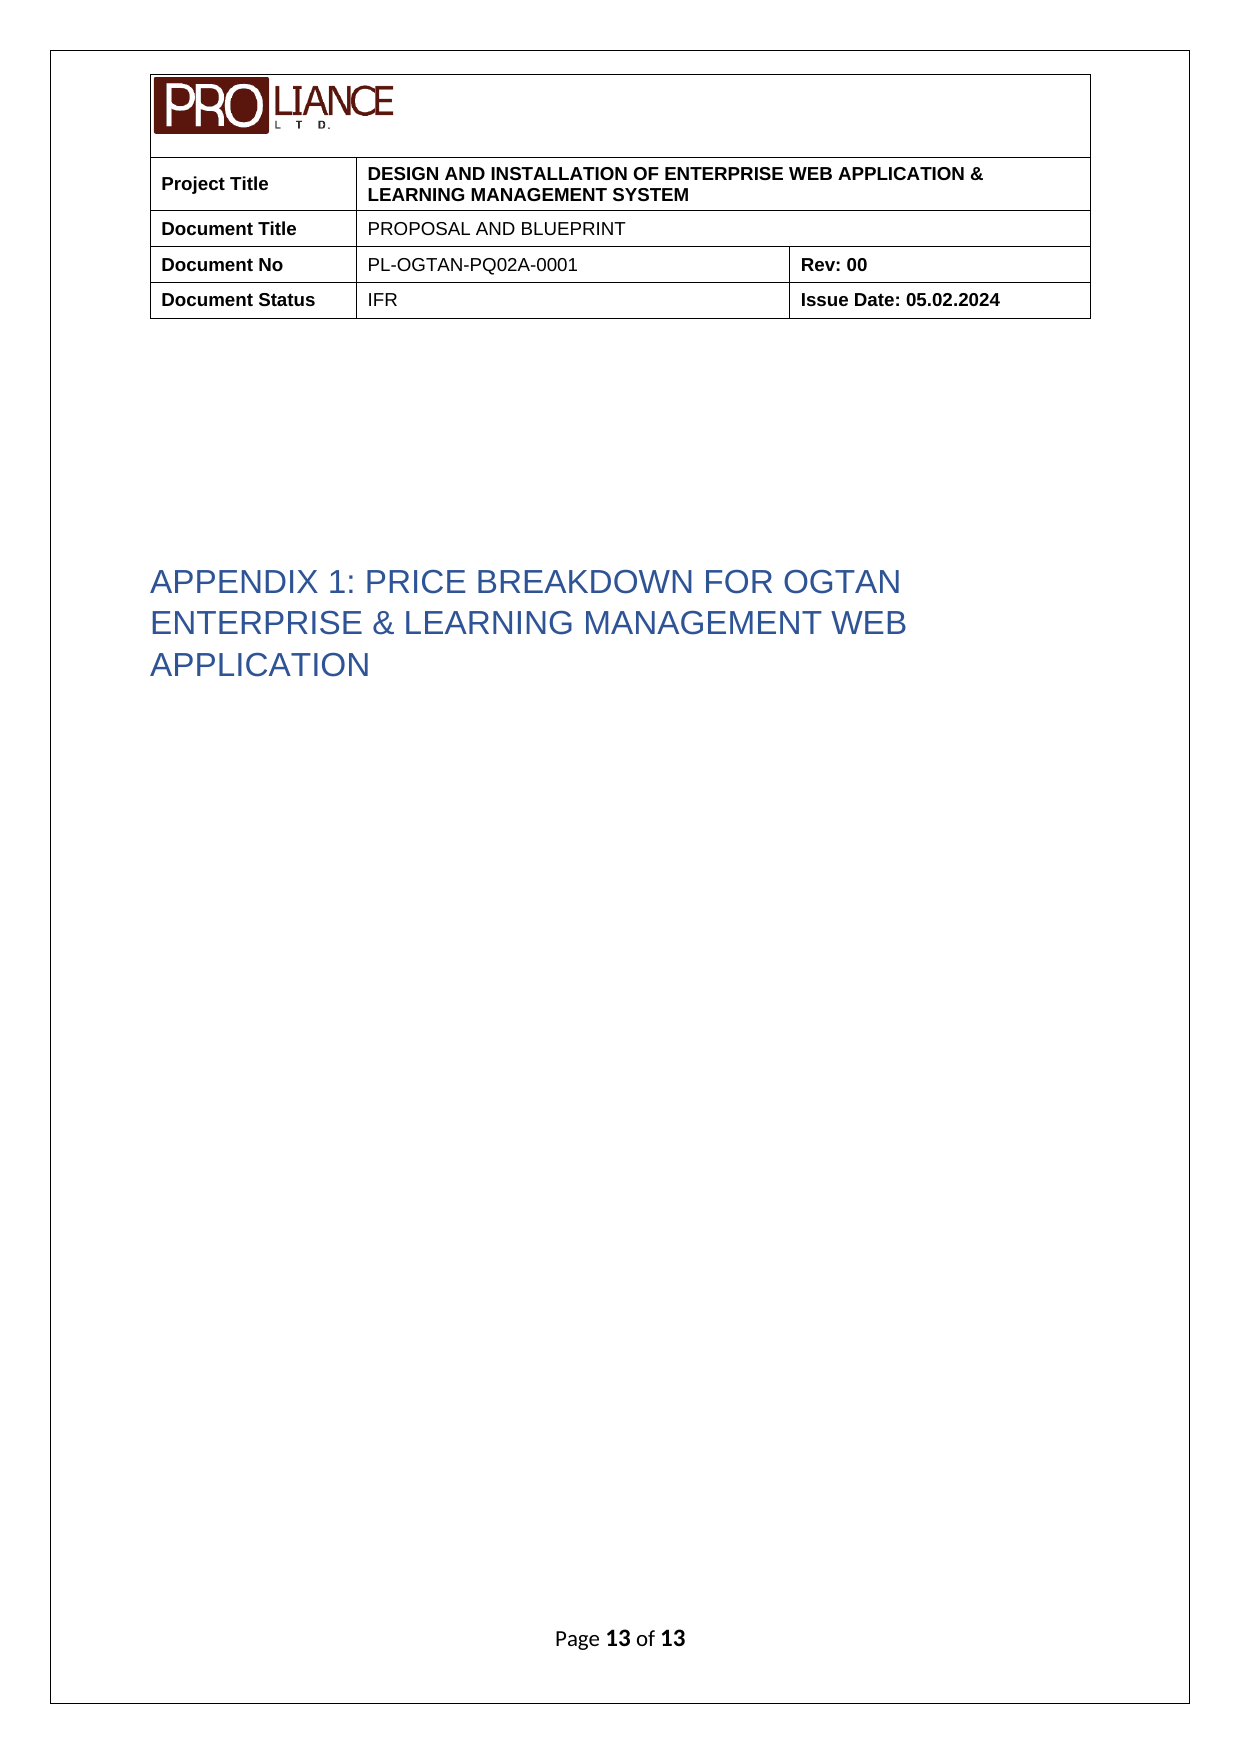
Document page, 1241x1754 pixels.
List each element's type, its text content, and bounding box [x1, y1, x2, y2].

subtitle APPENDIX 1: PRICE BREAKDOWN FOR OGTAN ENTERPRISE & LEARNING MANAGEMENT WEB APPLICATION [150, 562, 1090, 683]
picture [153, 77, 394, 134]
